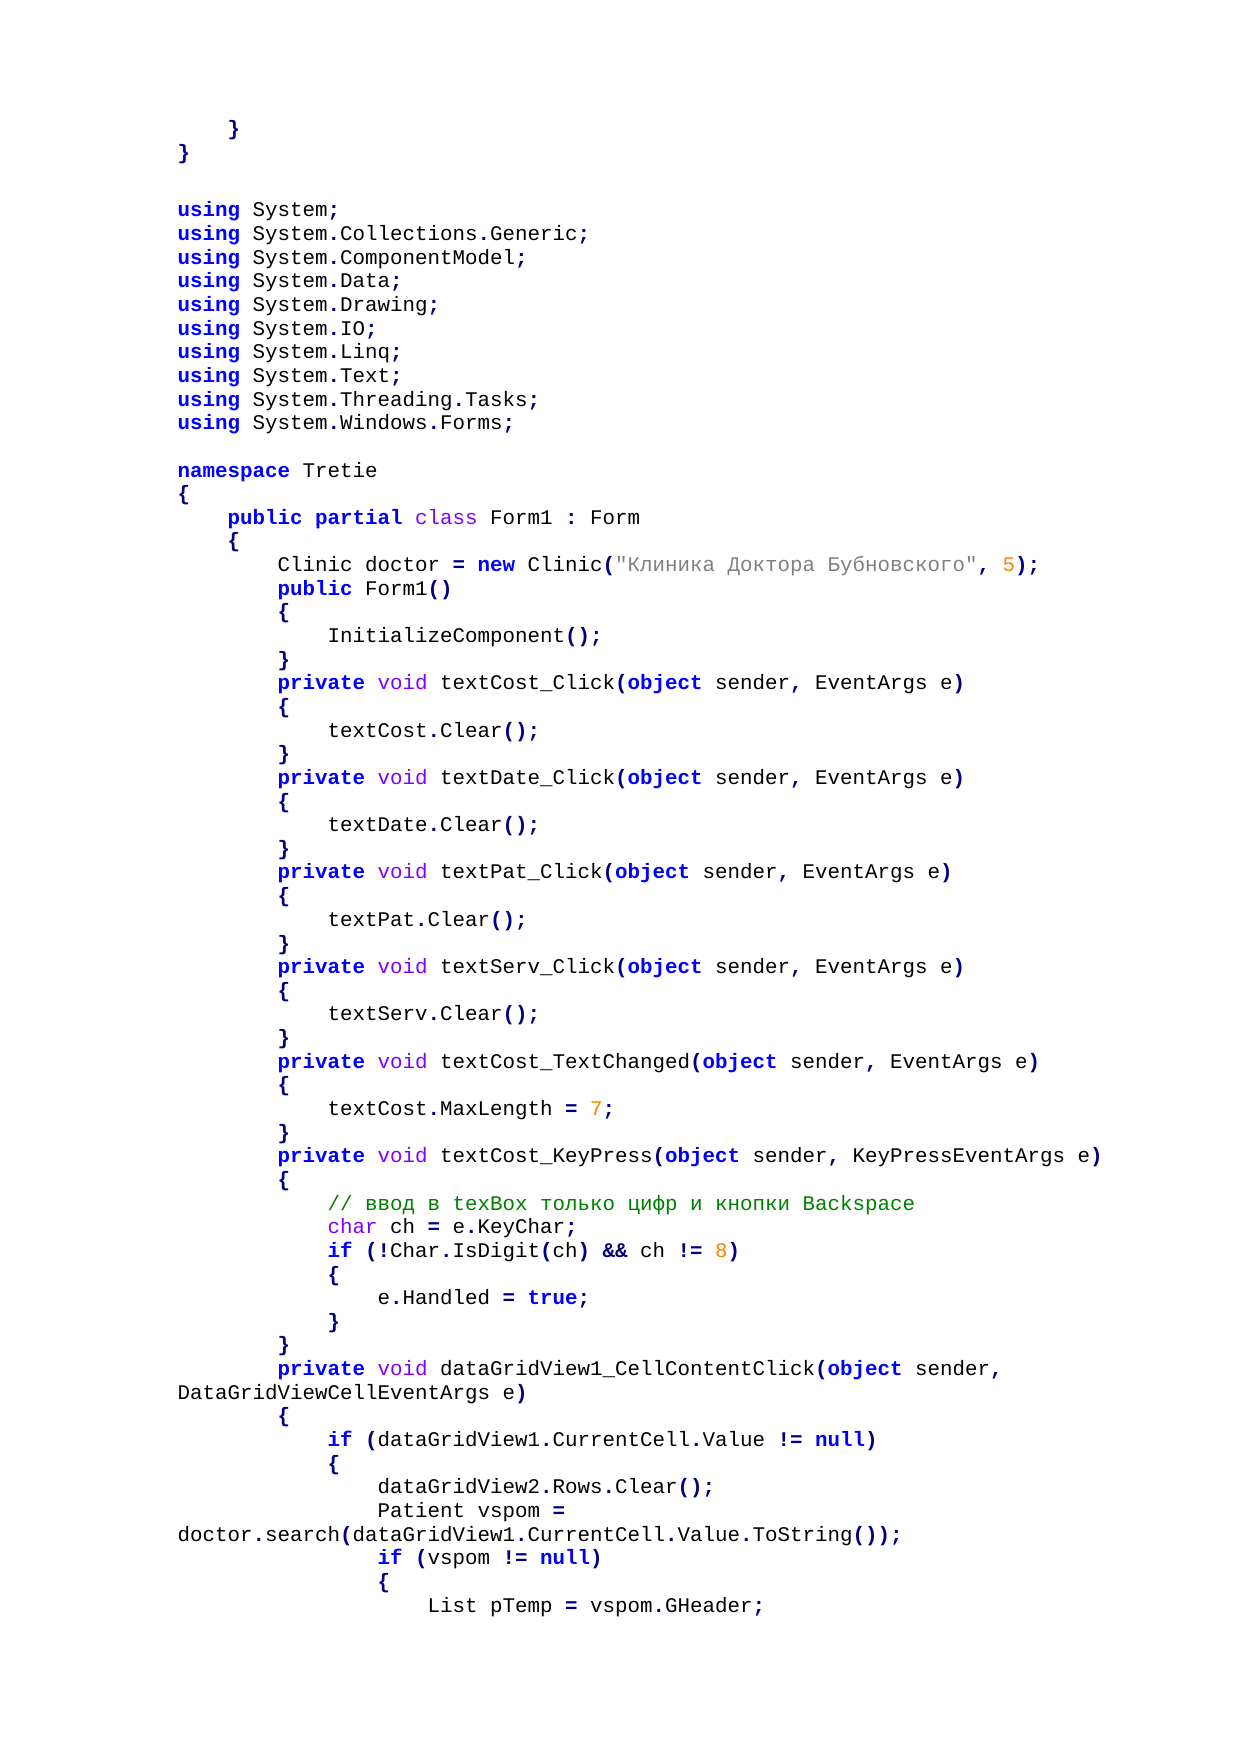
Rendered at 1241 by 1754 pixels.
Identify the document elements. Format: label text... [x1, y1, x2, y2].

text if (dataGridView1.CurrentCell.Value != null) [177, 1429, 1181, 1453]
text { [177, 483, 1181, 507]
text using System.IO; [177, 318, 1181, 341]
text using System.Linq; [177, 341, 1181, 365]
text textPat.Clear(); [177, 909, 1181, 932]
text { [177, 1453, 1181, 1476]
text using System.Collections.Generic; [177, 223, 1181, 247]
text if (vspom != null) [177, 1547, 1181, 1571]
text { [177, 1263, 1181, 1287]
text { [177, 1571, 1181, 1594]
text { [177, 885, 1181, 909]
text } [177, 649, 1181, 672]
text List pTemp = vspom.GHeader; [177, 1594, 1181, 1618]
text { [177, 1169, 1181, 1193]
text public Form1() [177, 578, 1181, 601]
text Clinic doctor = new Clinic("Клиника Доктора Бубновского", 5); [177, 554, 1181, 578]
text using System.Drawing; [177, 294, 1181, 318]
text private void textDate_Click(object sender, EventArgs e) [177, 767, 1181, 791]
text } [177, 1311, 1181, 1334]
text using System; [177, 199, 1181, 223]
text using System.Text; [177, 365, 1181, 389]
text { [177, 601, 1181, 625]
text textCost.Clear(); [177, 720, 1181, 743]
text private void textServ_Click(object sender, EventArgs e) [177, 956, 1181, 980]
text if (!Char.IsDigit(ch) && ch != 8) [177, 1240, 1181, 1263]
text private void textPat_Click(object sender, EventArgs e) [177, 862, 1181, 885]
text } [177, 1027, 1181, 1051]
text using System.Windows.Forms; [177, 412, 1181, 436]
text private void textCost_KeyPress(object sender, KeyPressEventArgs e) [177, 1145, 1181, 1169]
text public partial class Form1 : Form [177, 507, 1181, 531]
text } [177, 1334, 1181, 1358]
text { [177, 980, 1181, 1003]
text } [177, 1122, 1181, 1145]
text } [177, 838, 1181, 862]
text namespace Tretie [177, 459, 1181, 483]
text { [177, 1074, 1181, 1098]
text textServ.Clear(); [177, 1003, 1181, 1027]
text using System.ComponentModel; [177, 247, 1181, 270]
text textCost.MaxLength = 7; [177, 1098, 1181, 1122]
text dataGridView2.Rows.Clear(); [177, 1476, 1181, 1500]
text { [177, 531, 1181, 554]
text } [177, 142, 1181, 165]
text char ch = e.KeyChar; [177, 1216, 1181, 1240]
text { [177, 696, 1181, 720]
text } [177, 743, 1181, 767]
text InitializeComponent(); [177, 625, 1181, 649]
text { [177, 1405, 1181, 1429]
text } [177, 932, 1181, 956]
text textDate.Clear(); [177, 814, 1181, 838]
text { [177, 791, 1181, 814]
text e.Handled = true; [177, 1287, 1181, 1311]
text private void textCost_Click(object sender, EventArgs e) [177, 672, 1181, 696]
text using System.Data; [177, 270, 1181, 294]
text Patient vspom = doctor.search(dataGridView1.CurrentCell.Value.ToString()); [177, 1500, 1181, 1547]
text private void dataGridView1_CellContentClick(object sender, DataGridViewCellEventArgs e) [177, 1358, 1181, 1405]
text } [177, 118, 1181, 142]
text private void textCost_TextChanged(object sender, EventArgs e) [177, 1051, 1181, 1074]
text // ввод в texBox только цифр и кнопки Backspace [177, 1193, 1181, 1216]
text using System.Threading.Tasks; [177, 389, 1181, 412]
